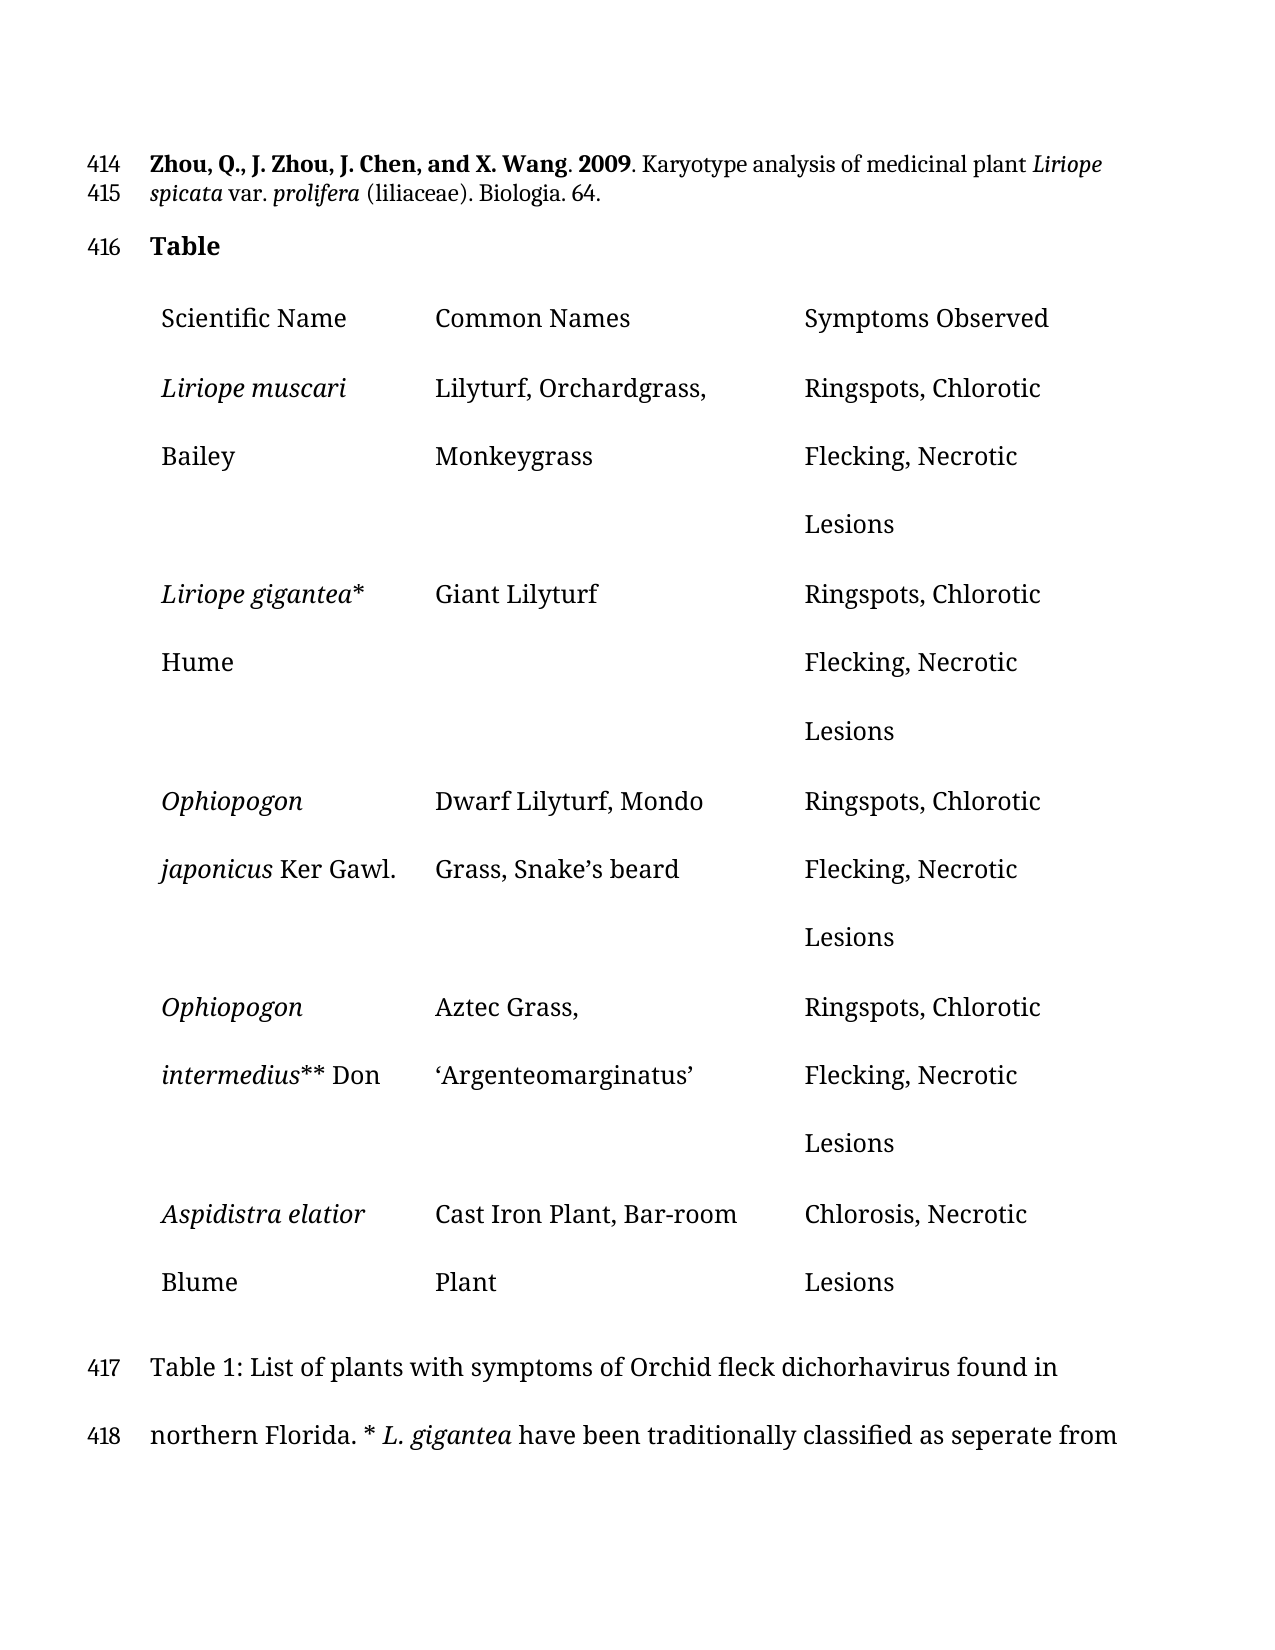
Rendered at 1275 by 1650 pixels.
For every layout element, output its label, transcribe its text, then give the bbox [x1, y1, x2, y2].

table_cell Ophiopogon japonicus Ker Gawl. [150, 780, 424, 986]
table_cell Giant Lilyturf [424, 573, 793, 779]
table_cell Chlorosis, Necrotic Lesions [793, 1193, 1115, 1331]
text Zhou, Q., J. Zhou, J. Chen, and X. Wang. 2009. Karyotype analysis of medicinal plant Liriope spicata var. prolifera (liliaceae). Biologia. 64. [150, 150, 1125, 207]
table_header Symptoms Observed [793, 296, 1115, 367]
table_cell Dwarf Lilyturf, Mondo Grass, Snake’s beard [424, 780, 793, 986]
table_cell Aspidistra elatior Blume [150, 1193, 424, 1331]
table_cell Ringspots, Chlorotic Flecking, Necrotic Lesions [793, 573, 1115, 779]
table_header Scientific Name [150, 296, 424, 367]
table_cell Liriope muscari Bailey [150, 367, 424, 573]
table_cell Ringspots, Chlorotic Flecking, Necrotic Lesions [793, 780, 1115, 986]
table_cell Cast Iron Plant, Bar-room Plant [424, 1193, 793, 1331]
table_cell Liriope gigantea* Hume [150, 573, 424, 779]
table_cell Ophiopogon intermedius** Don [150, 986, 424, 1192]
table_cell Ringspots, Chlorotic Flecking, Necrotic Lesions [793, 986, 1115, 1192]
table_header Common Names [424, 296, 793, 367]
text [150, 1349, 1125, 1452]
table_cell Ringspots, Chlorotic Flecking, Necrotic Lesions [793, 367, 1115, 573]
table_cell Lilyturf, Orchardgrass, Monkeygrass [424, 367, 793, 573]
table_cell Aztec Grass, ‘Argenteomarginatus’ [424, 986, 793, 1192]
subtitle Table [150, 228, 1125, 262]
